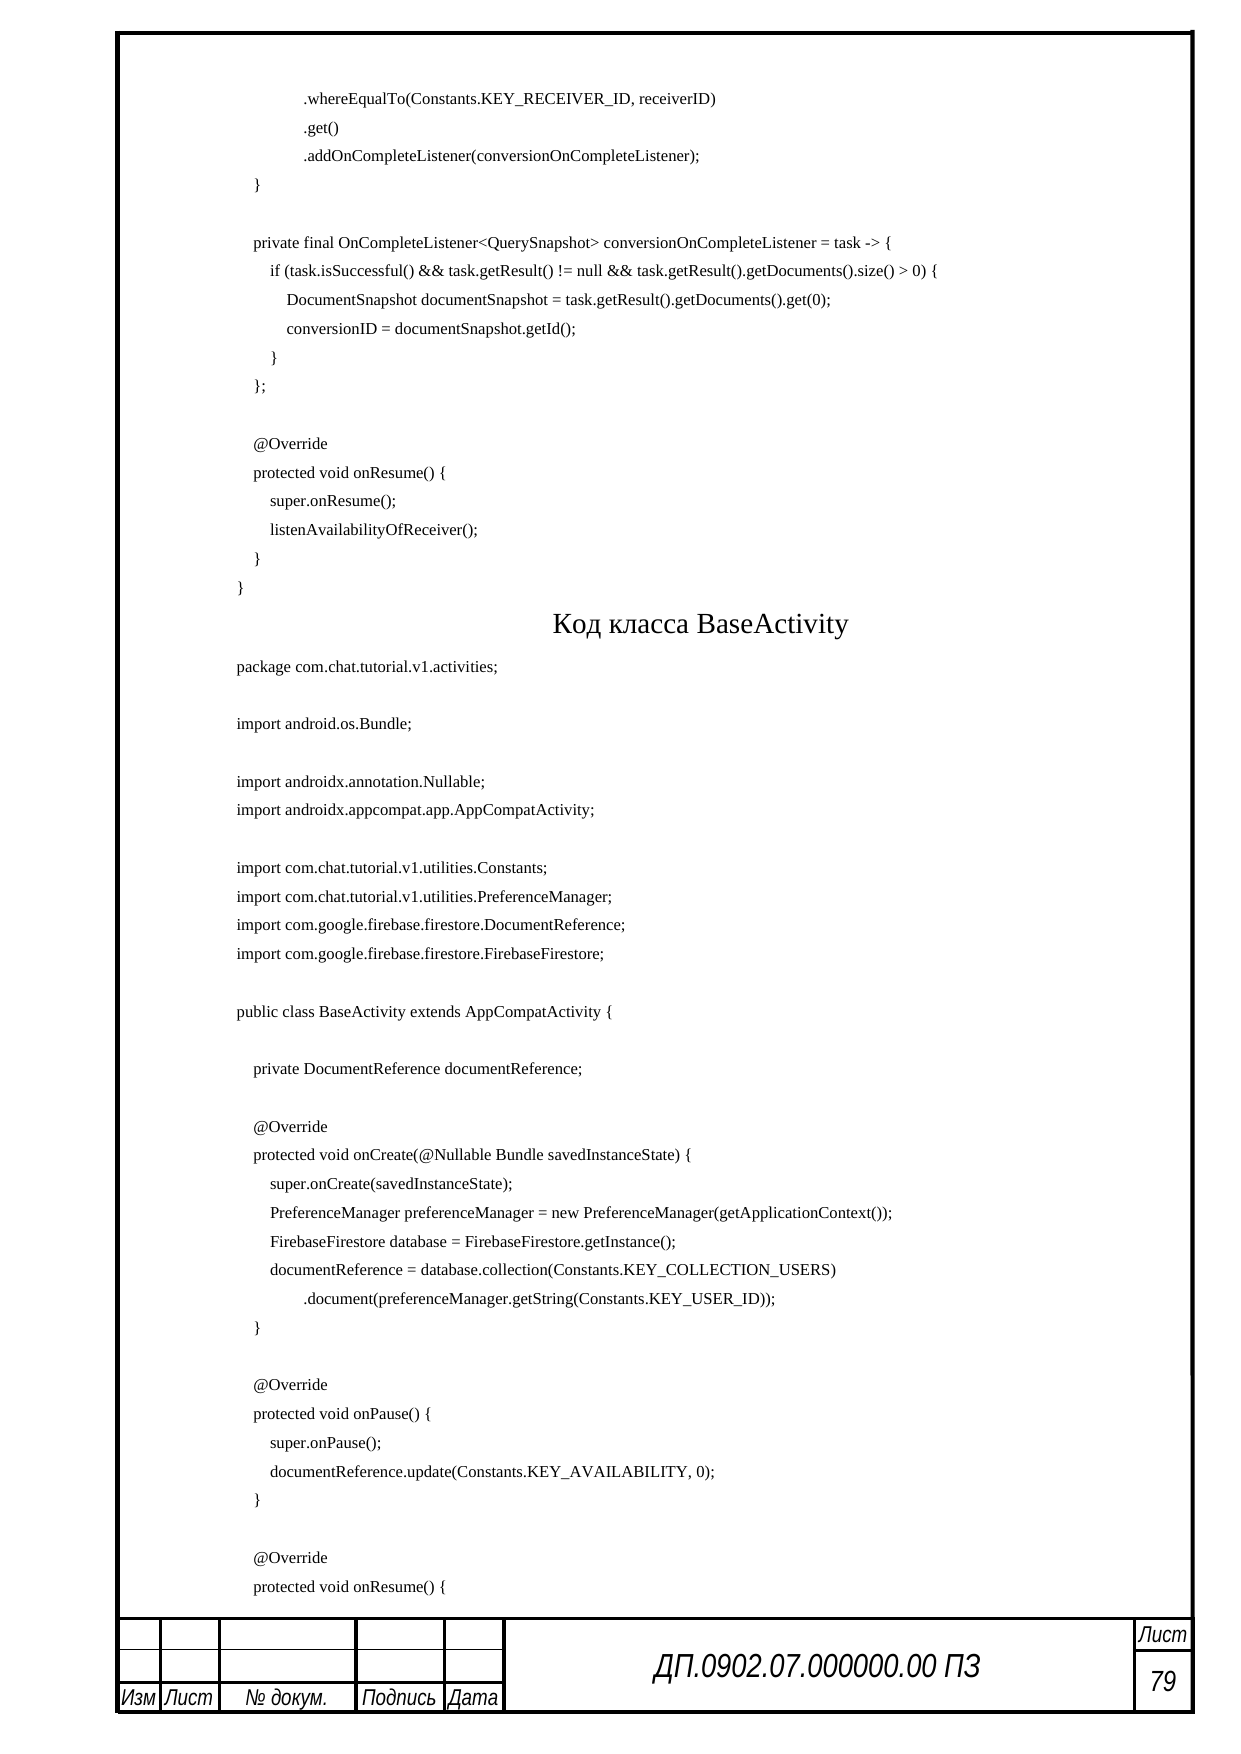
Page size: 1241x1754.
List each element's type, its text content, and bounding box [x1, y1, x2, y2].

text .get() [148, 117, 1164, 137]
text } [148, 347, 1164, 367]
text } [148, 577, 1164, 597]
text super.onCreate(savedInstanceState); [148, 1174, 1164, 1193]
text conversionID = documentSnapshot.getId(); [148, 319, 1164, 338]
text } [148, 1490, 1164, 1509]
text protected void onPause() { [148, 1404, 1164, 1423]
text FirebaseFirestore database = FirebaseFirestore.getInstance(); [148, 1231, 1164, 1251]
text @Override [148, 1116, 1164, 1136]
text package com.chat.tutorial.v1.activities; [148, 656, 1164, 676]
text Код класса BaseActivity [148, 606, 1164, 640]
text } [148, 175, 1164, 194]
text public class BaseActivity extends AppCompatActivity { [148, 1001, 1164, 1021]
text import com.google.firebase.firestore.DocumentReference; [148, 915, 1164, 934]
text documentReference.update(Constants.KEY_AVAILABILITY, 0); [148, 1461, 1164, 1481]
text documentReference = database.collection(Constants.KEY_COLLECTION_USERS) [148, 1260, 1164, 1279]
text protected void onResume() { [148, 1576, 1164, 1596]
text .document(preferenceManager.getString(Constants.KEY_USER_ID)); [148, 1289, 1164, 1308]
text listenAvailabilityOfReceiver(); [148, 520, 1164, 539]
text private DocumentReference documentReference; [148, 1059, 1164, 1078]
text protected void onResume() { [148, 462, 1164, 482]
text .whereEqualTo(Constants.KEY_RECEIVER_ID, receiverID) [148, 89, 1164, 108]
text } [148, 1318, 1164, 1337]
text if (task.isSuccessful() && task.getResult() != null && task.getResult().getDocuments().size() > 0) { [148, 261, 1164, 280]
text PreferenceManager preferenceManager = new PreferenceManager(getApplicationContext()); [148, 1203, 1164, 1222]
text super.onPause(); [148, 1433, 1164, 1452]
text import androidx.appcompat.app.AppCompatActivity; [148, 800, 1164, 819]
text private final OnCompleteListener<QuerySnapshot> conversionOnCompleteListener = task -> { [148, 232, 1164, 252]
text super.onResume(); [148, 491, 1164, 510]
text import com.google.firebase.firestore.FirebaseFirestore; [148, 944, 1164, 963]
text protected void onCreate(@Nullable Bundle savedInstanceState) { [148, 1145, 1164, 1164]
text @Override [148, 1548, 1164, 1567]
text @Override [148, 1375, 1164, 1394]
text DocumentSnapshot documentSnapshot = task.getResult().getDocuments().get(0); [148, 290, 1164, 309]
text import android.os.Bundle; [148, 714, 1164, 733]
text }; [148, 376, 1164, 395]
text import com.chat.tutorial.v1.utilities.PreferenceManager; [148, 886, 1164, 906]
text import androidx.annotation.Nullable; [148, 771, 1164, 791]
text import com.chat.tutorial.v1.utilities.Constants; [148, 858, 1164, 877]
text } [148, 549, 1164, 568]
text @Override [148, 434, 1164, 453]
text .addOnCompleteListener(conversionOnCompleteListener); [148, 146, 1164, 165]
